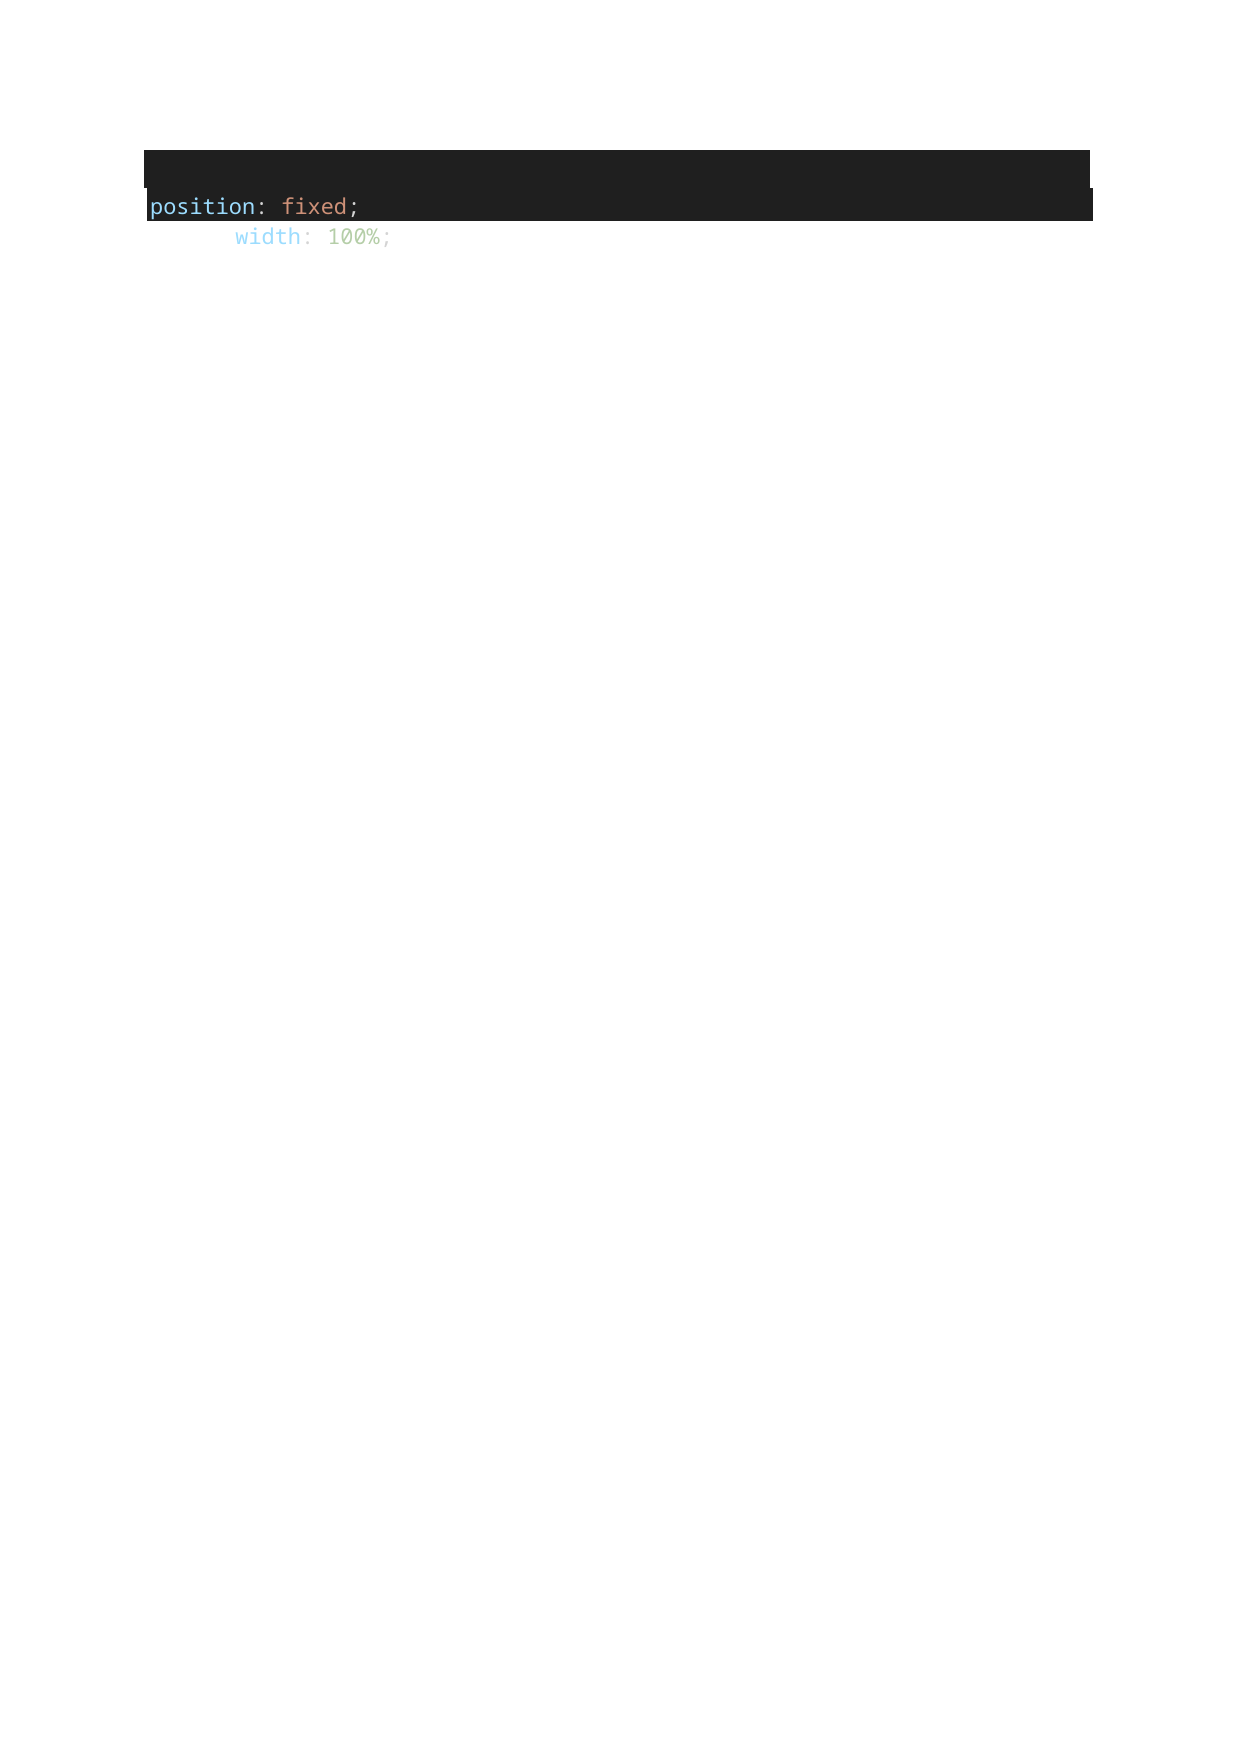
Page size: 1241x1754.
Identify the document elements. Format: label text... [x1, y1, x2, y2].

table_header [147, 188, 1093, 221]
text width: 100%; [222, 221, 1100, 251]
